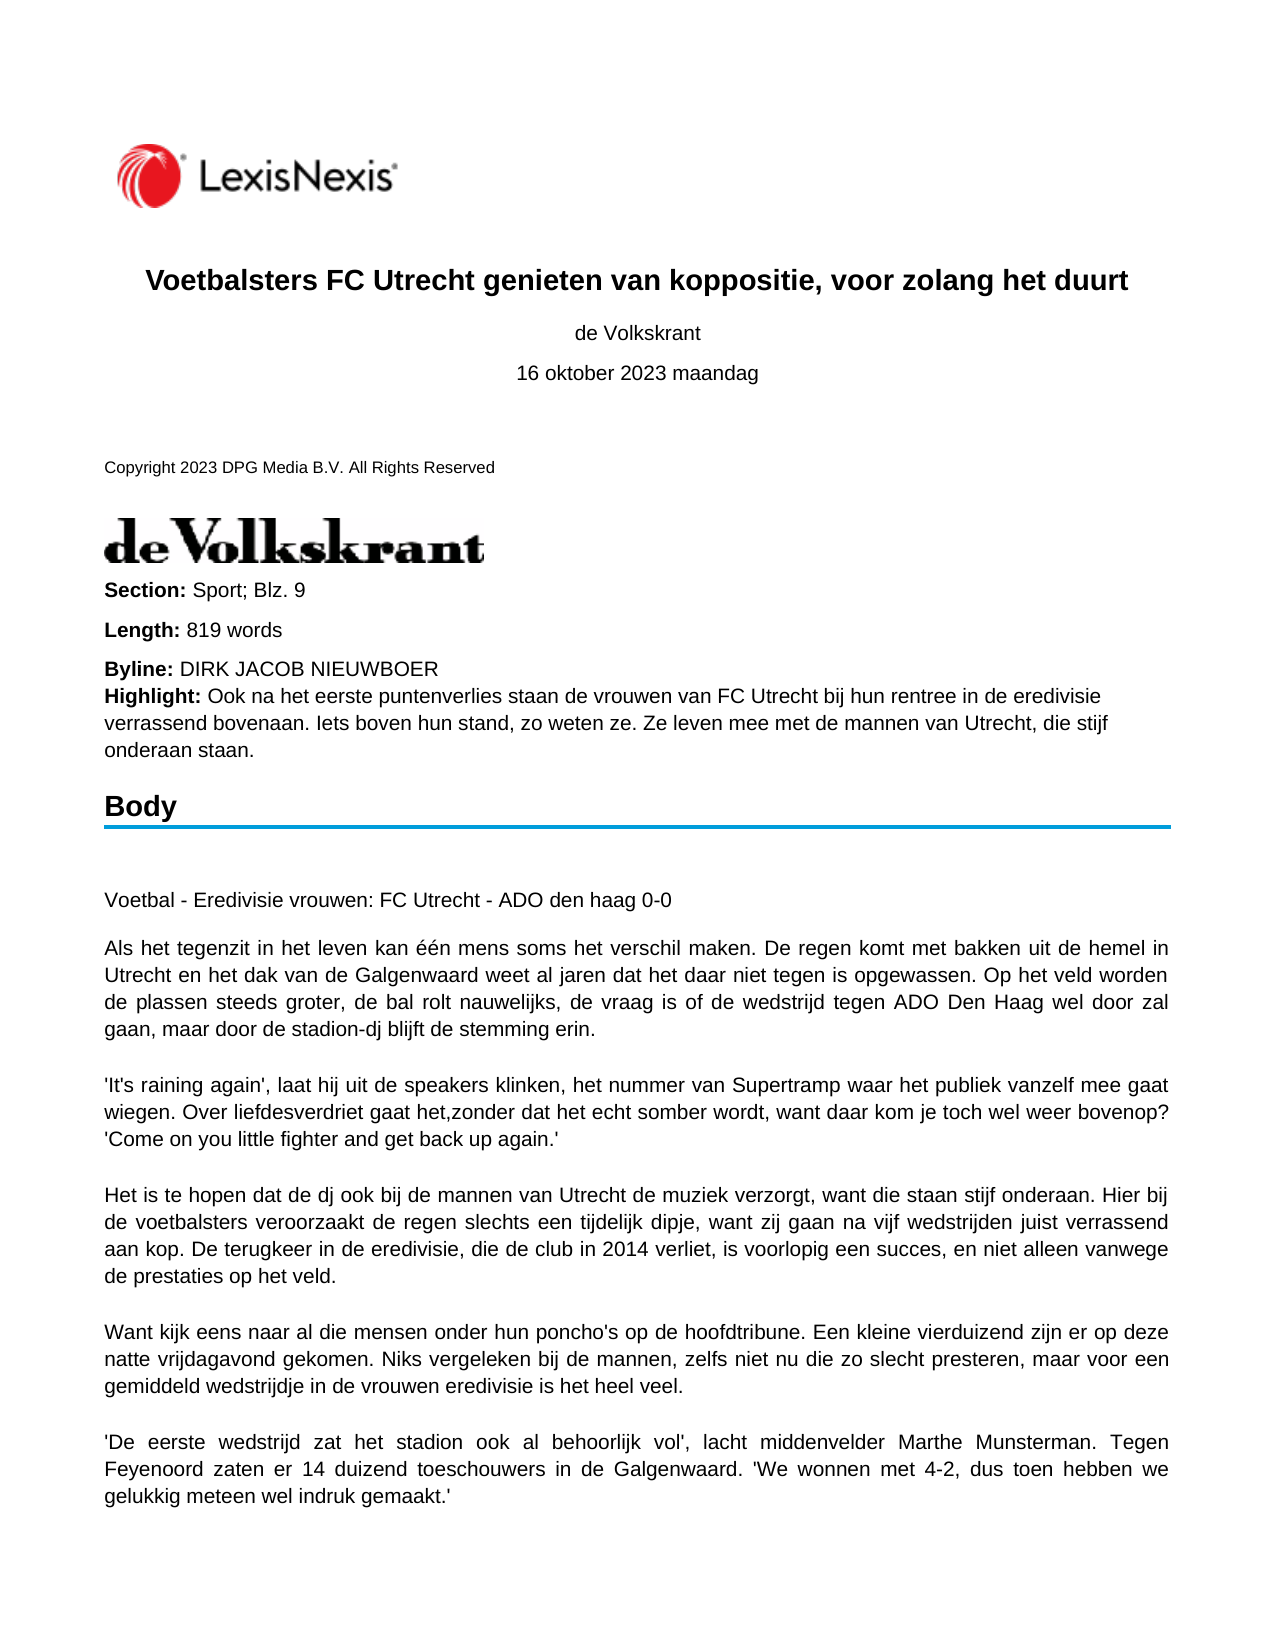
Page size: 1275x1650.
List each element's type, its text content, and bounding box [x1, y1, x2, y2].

subtitle Voetbalsters FC Utrecht genieten van koppositie, voor zolang het duurt [104, 261, 1171, 297]
text Section: Sport; Blz. 9 [104, 575, 1171, 602]
text 16 oktober 2023 maandag [104, 357, 1171, 384]
text 'De eerste wedstrijd zat het stadion ook al behoorlijk vol', lacht middenvelder Marthe Munsterman. Tegen Feyenoord zaten er 14 duizend toeschouwers in de Galgenwaard. 'We wonnen met 4-2, dus toen hebben we gelukkig meteen wel indruk gemaakt.' [104, 1427, 1171, 1508]
text de Volkskrant [104, 318, 1171, 345]
text Copyright 2023 DPG Media B.V. All Rights Reserved [104, 426, 1171, 477]
text Want kijk eens naar al die mensen onder hun poncho's op de hoofdtribune. Een kleine vierduizend zijn er op deze natte vrijdagavond gekomen. Niks vergeleken bij de mannen, zelfs niet nu die zo slecht presteren, maar voor een gemiddeld wedstrijdje in de vrouwen eredivisie is het heel veel. [104, 1317, 1171, 1398]
text Byline: DIRK JACOB NIEUWBOER [104, 654, 1171, 681]
text 'It's raining again', laat hij uit de speakers klinken, het nummer van Supertramp waar het publiek vanzelf mee gaat wiegen. Over liefdesverdriet gaat het,zonder dat het echt somber wordt, want daar kom je toch wel weer bovenop? 'Come on you little fighter and get back up again.' [104, 1070, 1171, 1151]
picture [104, 144, 412, 208]
text Voetbal - Eredivisie vrouwen: FC Utrecht - ADO den haag 0-0 [104, 885, 1171, 912]
text Als het tegenzit in het leven kan één mens soms het verschil maken. De regen komt met bakken uit de hemel in Utrecht en het dak van de Galgenwaard weet al jaren dat het daar niet tegen is opgewassen. Op het veld worden de plassen steeds groter, de bal rolt nauwelijks, de vraag is of de wedstrijd tegen ADO Den Haag wel door zal gaan, maar door de stadion-dj blijft de stemming erin. [104, 933, 1171, 1041]
text Length: 819 words [104, 614, 1171, 641]
text Body [104, 787, 1171, 823]
text Highlight: Ook na het eerste puntenverlies staan de vrouwen van FC Utrecht bij hun rentree in de eredivisie verrassend bovenaan. Iets boven hun stand, zo weten ze. Ze leven mee met de mannen van Utrecht, die stijf onderaan staan. [104, 681, 1171, 762]
text Het is te hopen dat de dj ook bij de mannen van Utrecht de muziek verzorgt, want die staan stijf onderaan. Hier bij de voetbalsters veroorzaakt de regen slechts een tijdelijk dipje, want zij gaan na vijf wedstrijden juist verrassend aan kop. De terugkeer in de eredivisie, die de club in 2014 verliet, is voorlopig een succes, en niet alleen vanwege de prestaties op het veld. [104, 1180, 1171, 1288]
